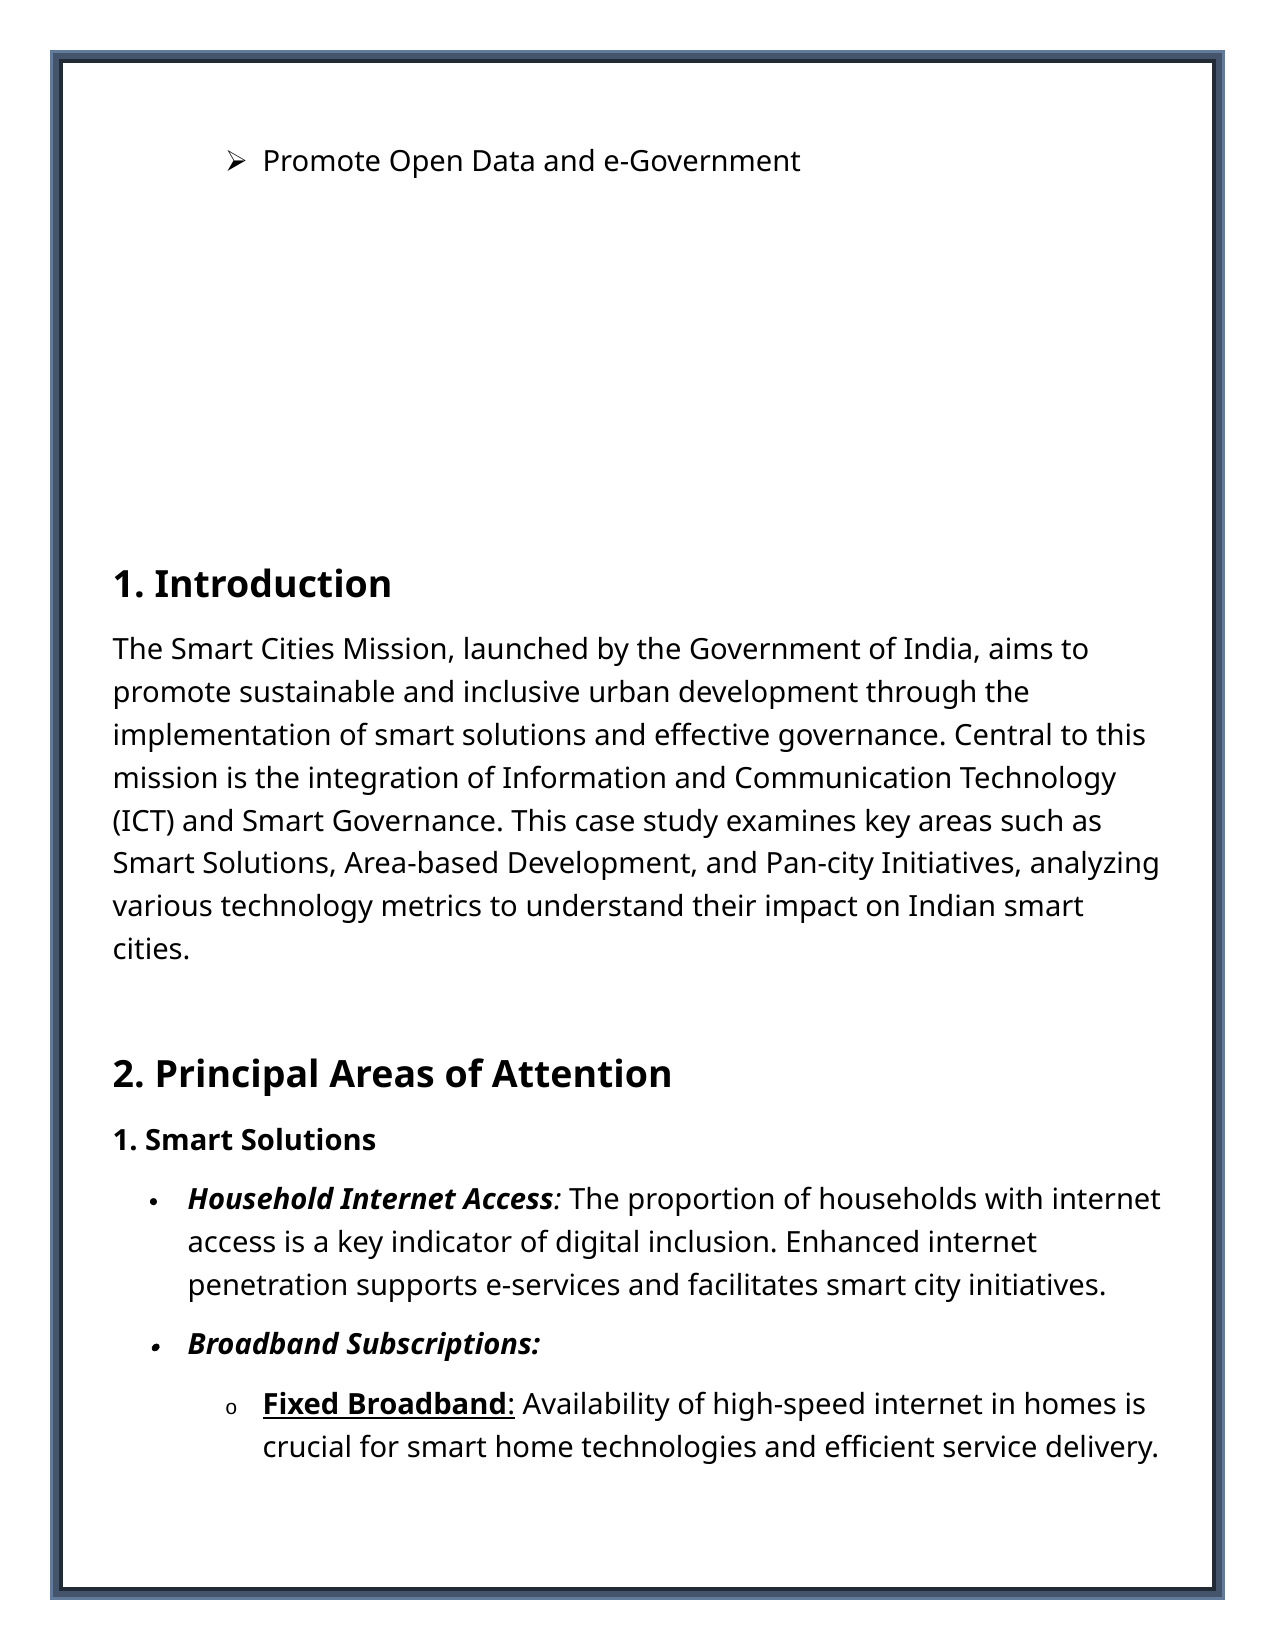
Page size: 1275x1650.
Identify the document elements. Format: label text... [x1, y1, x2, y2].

text 2. Principal Areas of Attention [112, 1047, 1162, 1098]
list Promote Open Data and e-Government [225, 141, 1162, 180]
list Household Internet Access: The proportion of households with internet access is a key indicator of digital inclusion. Enhanced internet penetration supports e-services and facilitates smart city initiatives. [150, 1178, 1162, 1304]
text 1. Smart Solutions [112, 1119, 1162, 1159]
list Fixed Broadband: Availability of high-speed internet in homes is crucial for smart home technologies and efficient service delivery. [225, 1383, 1162, 1466]
list Broadband Subscriptions: [150, 1324, 1162, 1363]
text The Smart Cities Mission, launched by the Government of India, aims to promote sustainable and inclusive urban development through the implementation of smart solutions and effective governance. Central to this mission is the integration of Information and Communication Technology (ICT) and Smart Governance. This case study examines key areas such as Smart Solutions, Area-based Development, and Pan-city Initiatives, analyzing various technology metrics to understand their impact on Indian smart cities. [112, 629, 1162, 968]
text 1. Introduction [112, 557, 1162, 608]
